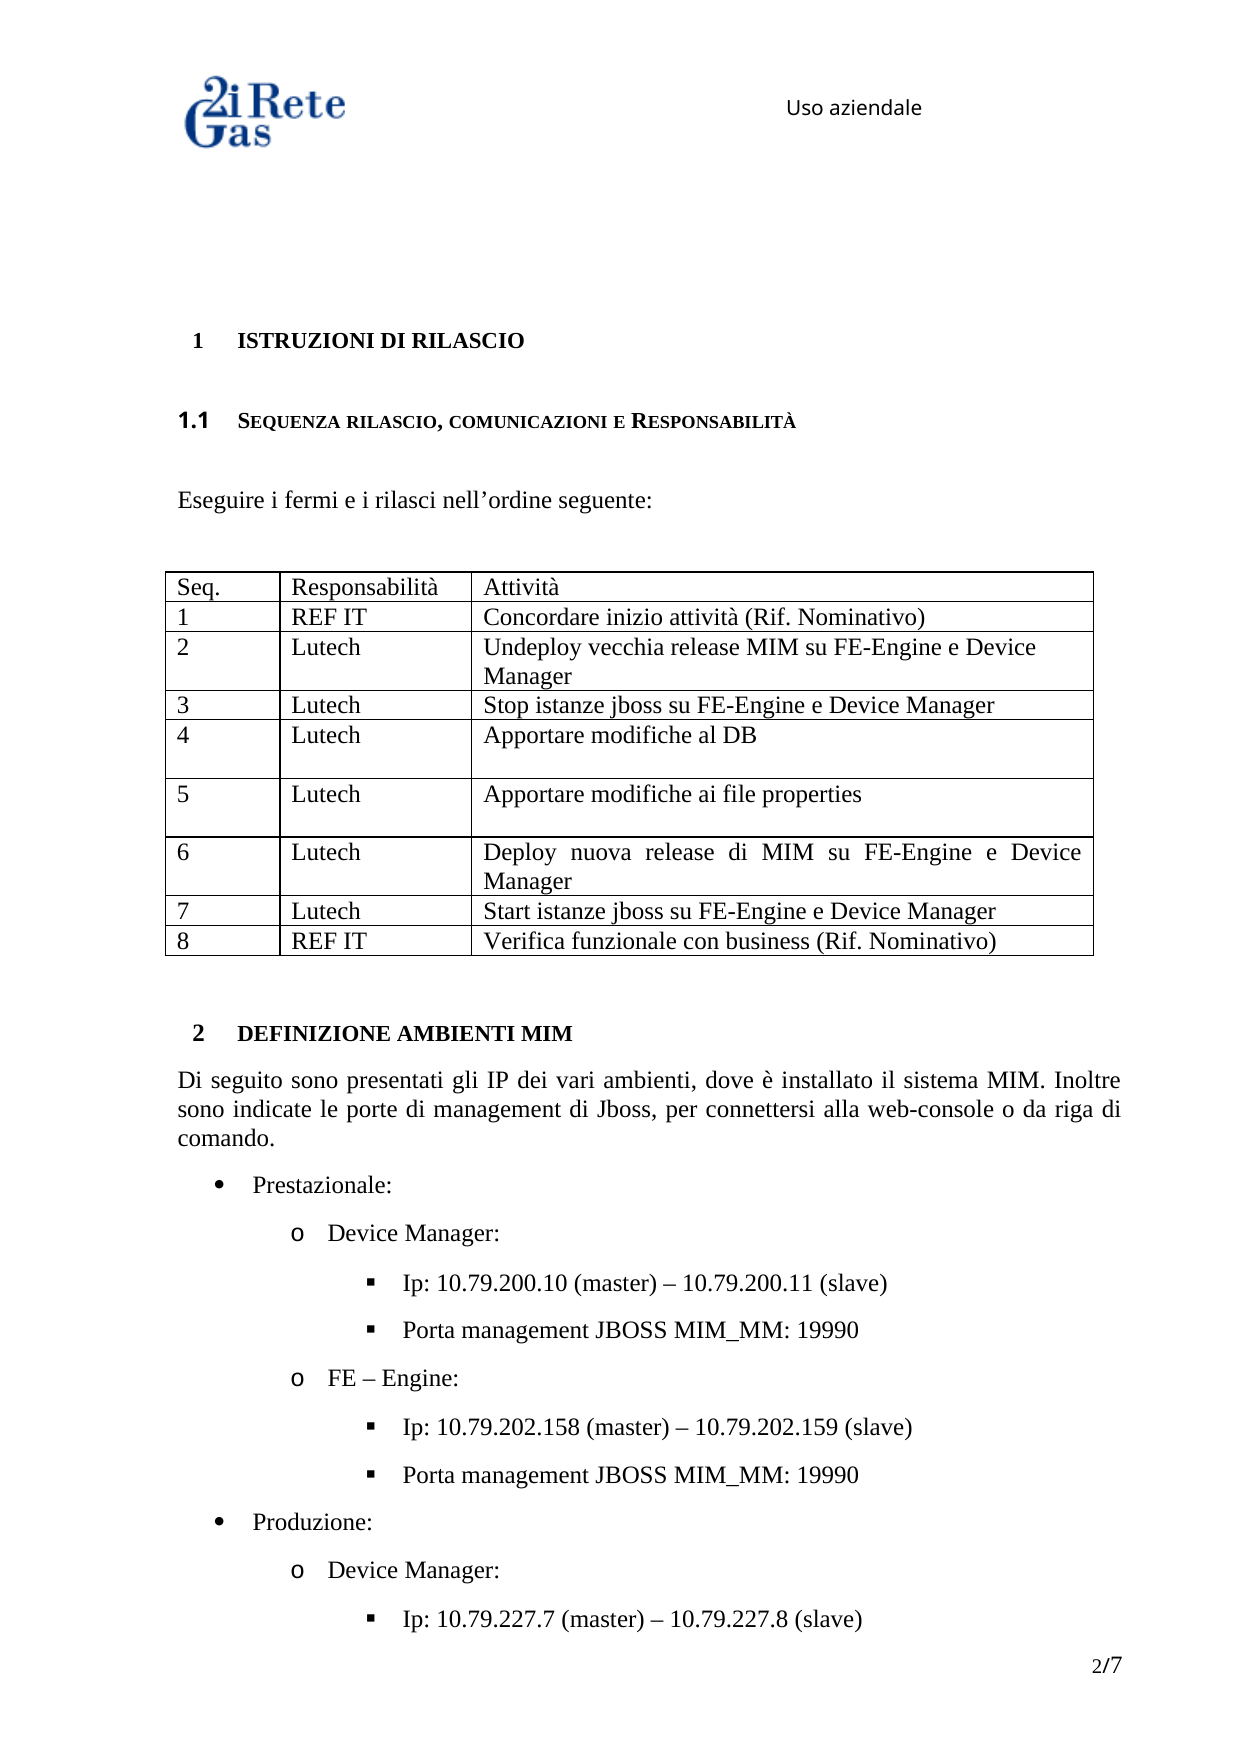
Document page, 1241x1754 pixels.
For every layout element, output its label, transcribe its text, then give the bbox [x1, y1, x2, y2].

subtitle Definizione ambienti MIM [192, 1018, 1122, 1047]
text Di seguito sono presentati gli IP dei vari ambienti, dove è installato il sistema MIM. Inoltre sono indicate le porte di management di Jboss, per connettersi alla web-console o da riga di comando. [177, 1066, 1122, 1152]
list Ip: 10.79.200.10 (master) – 10.79.200.11 (slave) [365, 1268, 1122, 1296]
table_cell REF IT [281, 926, 471, 954]
table_cell Verifica funzionale con business (Rif. Nominativo) [472, 926, 1093, 954]
list Ip: 10.79.202.158 (master) – 10.79.202.159 (slave) [365, 1412, 1122, 1441]
list Device Manager: [290, 1218, 1122, 1249]
table_cell Apportare modifiche ai file properties [472, 779, 1093, 836]
table_cell 1 [166, 602, 279, 631]
table_cell Start istanze jboss su FE-Engine e Device Manager [472, 896, 1093, 925]
table_cell Apportare modifiche al DB [472, 720, 1093, 778]
table_cell 7 [166, 896, 279, 925]
table_header Responsabilità [281, 573, 471, 601]
table_cell Lutech [281, 838, 471, 895]
table_cell 2 [166, 632, 279, 689]
picture [177, 73, 356, 176]
table_header Attività [472, 573, 1093, 601]
table_cell Lutech [281, 632, 471, 689]
list Produzione: [215, 1507, 1122, 1536]
table_cell Lutech [281, 720, 471, 778]
list FE – Engine: [290, 1363, 1122, 1393]
list Ip: 10.79.227.7 (master) – 10.79.227.8 (slave) [365, 1604, 1122, 1633]
table_cell 4 [166, 720, 279, 778]
table_cell Lutech [281, 691, 471, 719]
table_cell Lutech [281, 896, 471, 925]
table_cell REF IT [281, 602, 471, 631]
text Eseguire i fermi e i rilasci nell’ordine seguente: [177, 485, 1122, 514]
table_header Seq. [166, 573, 279, 601]
table_cell 8 [166, 926, 279, 954]
table_cell 6 [166, 838, 279, 895]
list Porta management JBOSS MIM_MM: 19990 [365, 1315, 1122, 1344]
table_cell 5 [166, 779, 279, 836]
table_cell Deploy nuova release di MIM su FE-Engine e Device Manager [472, 838, 1093, 895]
list Device Manager: [290, 1555, 1122, 1586]
table_cell Lutech [281, 779, 471, 836]
list Prestazionale: [215, 1171, 1122, 1199]
table_cell Undeploy vecchia release MIM su FE-Engine e Device Manager [472, 632, 1093, 689]
table_cell Concordare inizio attività (Rif. Nominativo) [472, 602, 1093, 631]
list Porta management JBOSS MIM_MM: 19990 [365, 1460, 1122, 1488]
table_cell 3 [166, 691, 279, 719]
table_cell Stop istanze jboss su FE-Engine e Device Manager [472, 691, 1093, 719]
subtitle Sequenza rilascio, comunicazioni e Responsabilità [177, 404, 1122, 435]
subtitle Istruzioni di Rilascio [192, 327, 1122, 354]
